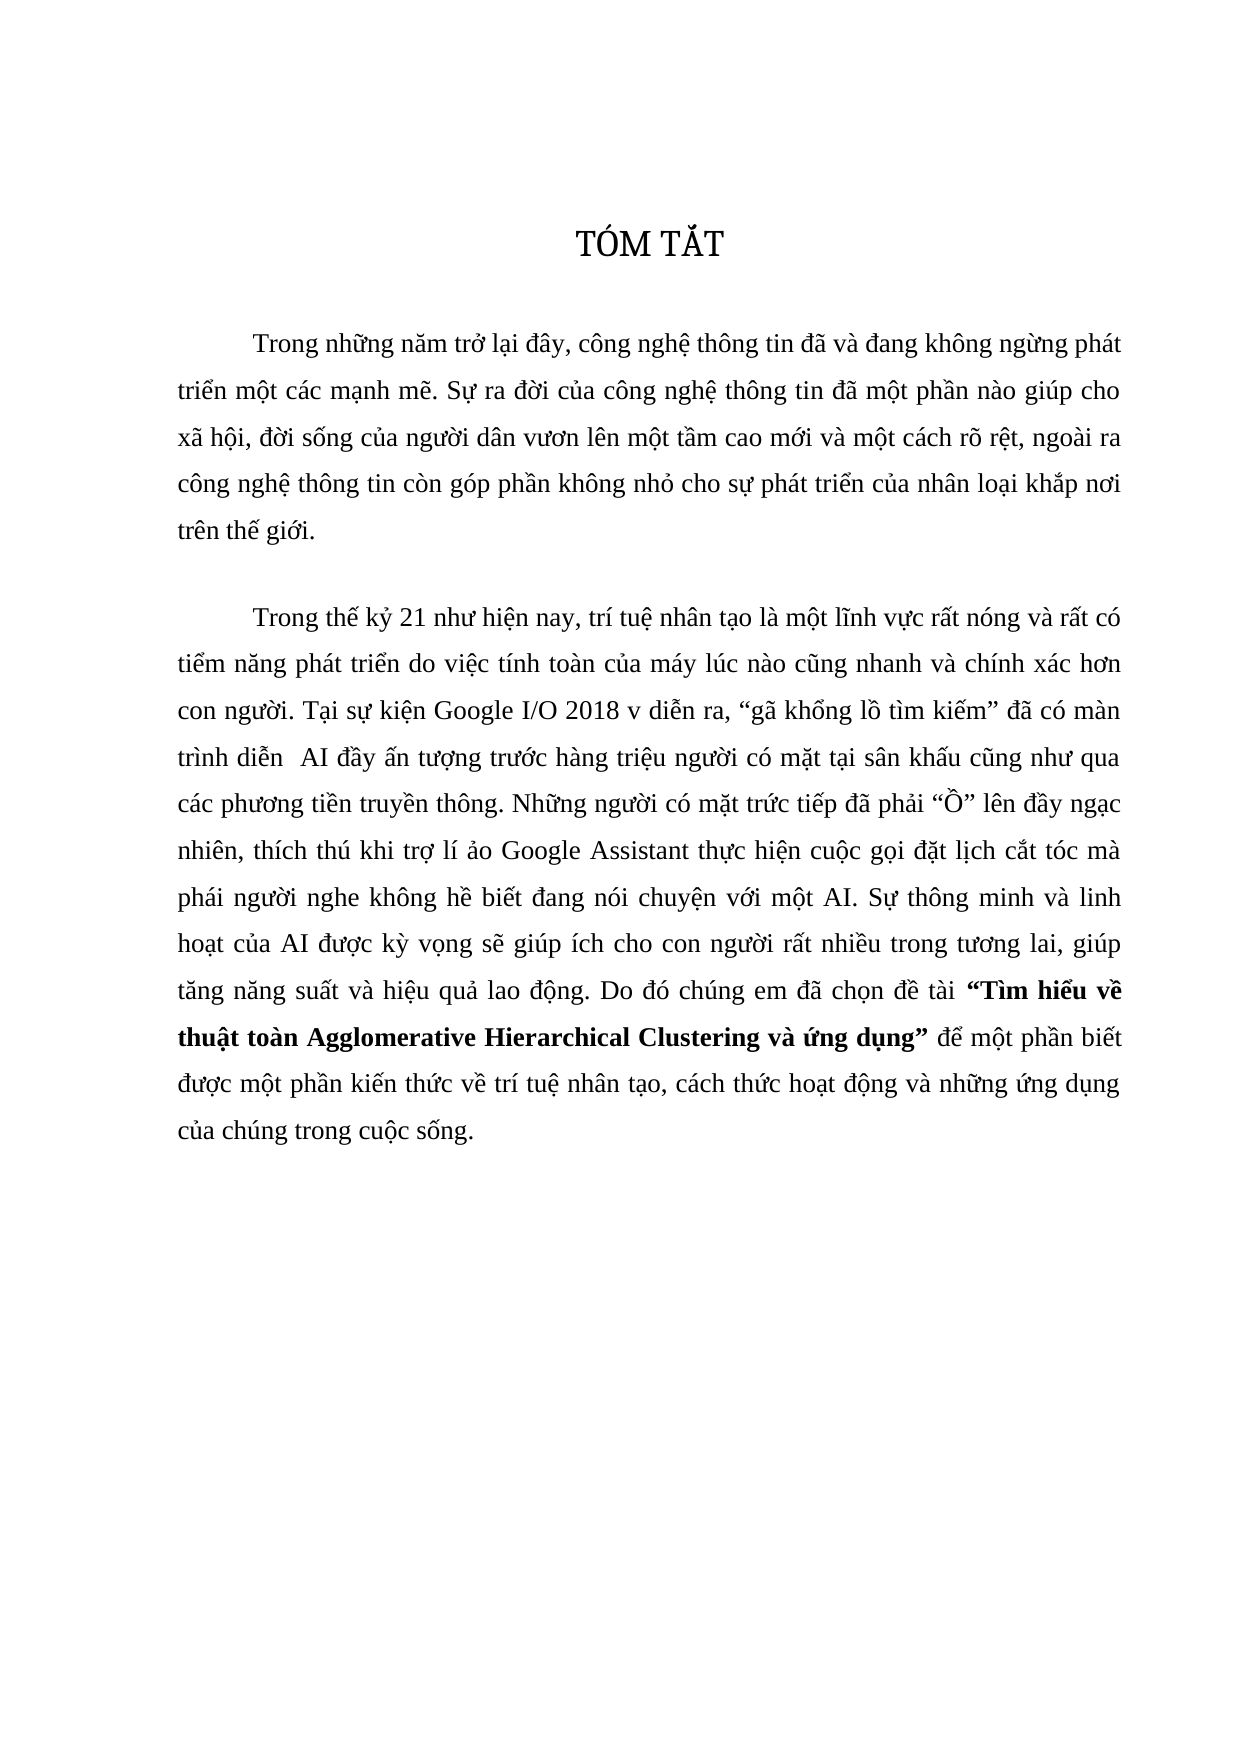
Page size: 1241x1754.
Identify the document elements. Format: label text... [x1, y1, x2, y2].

text Trong thế kỷ 21 như hiện nay, trí tuệ nhân tạo là một lĩnh vực rất nóng và rất có tiểm năng phát triển do việc tính toàn của máy lúc nào cũng nhanh và chính xác hơn con người. Tại sự kiện Google I/O 2018 v diễn ra, “gã khổng lồ tìm kiếm” đã có màn trình diễn AI đầy ấn tượng trước hàng triệu người có mặt tại sân khấu cũng như qua các phương tiền truyền thông. Những người có mặt trức tiếp đã phải “Ồ” lên đầy ngạc nhiên, thích thú khi trợ lí ảo Google Assistant thực hiện cuộc gọi đặt lịch cắt tóc mà phái người nghe không hề biết đang nói chuyện với một AI. Sự thông minh và linh hoạt của AI được kỳ vọng sẽ giúp ích cho con người rất nhiều trong tương lai, giúp tăng năng suất và hiệu quả lao động. Do đó chúng em đã chọn đề tài “Tìm hiểu về thuật toàn Agglomerative Hierarchical Clustering và ứng dụng” để một phần biết được một phần kiến thức về trí tuệ nhân tạo, cách thức hoạt động và những ứng dụng của chúng trong cuộc sống. [177, 601, 1122, 1145]
text TÓM TẮT [177, 223, 1122, 266]
text Trong những năm trở lại đây, công nghệ thông tin đã và đang không ngừng phát triển một các mạnh mẽ. Sự ra đời của công nghệ thông tin đã một phần nào giúp cho xã hội, đời sống của người dân vươn lên một tầm cao mới và một cách rõ rệt, ngoài ra công nghệ thông tin còn góp phần không nhỏ cho sự phát triển của nhân loại khắp nơi trên thế giới. [177, 327, 1122, 545]
